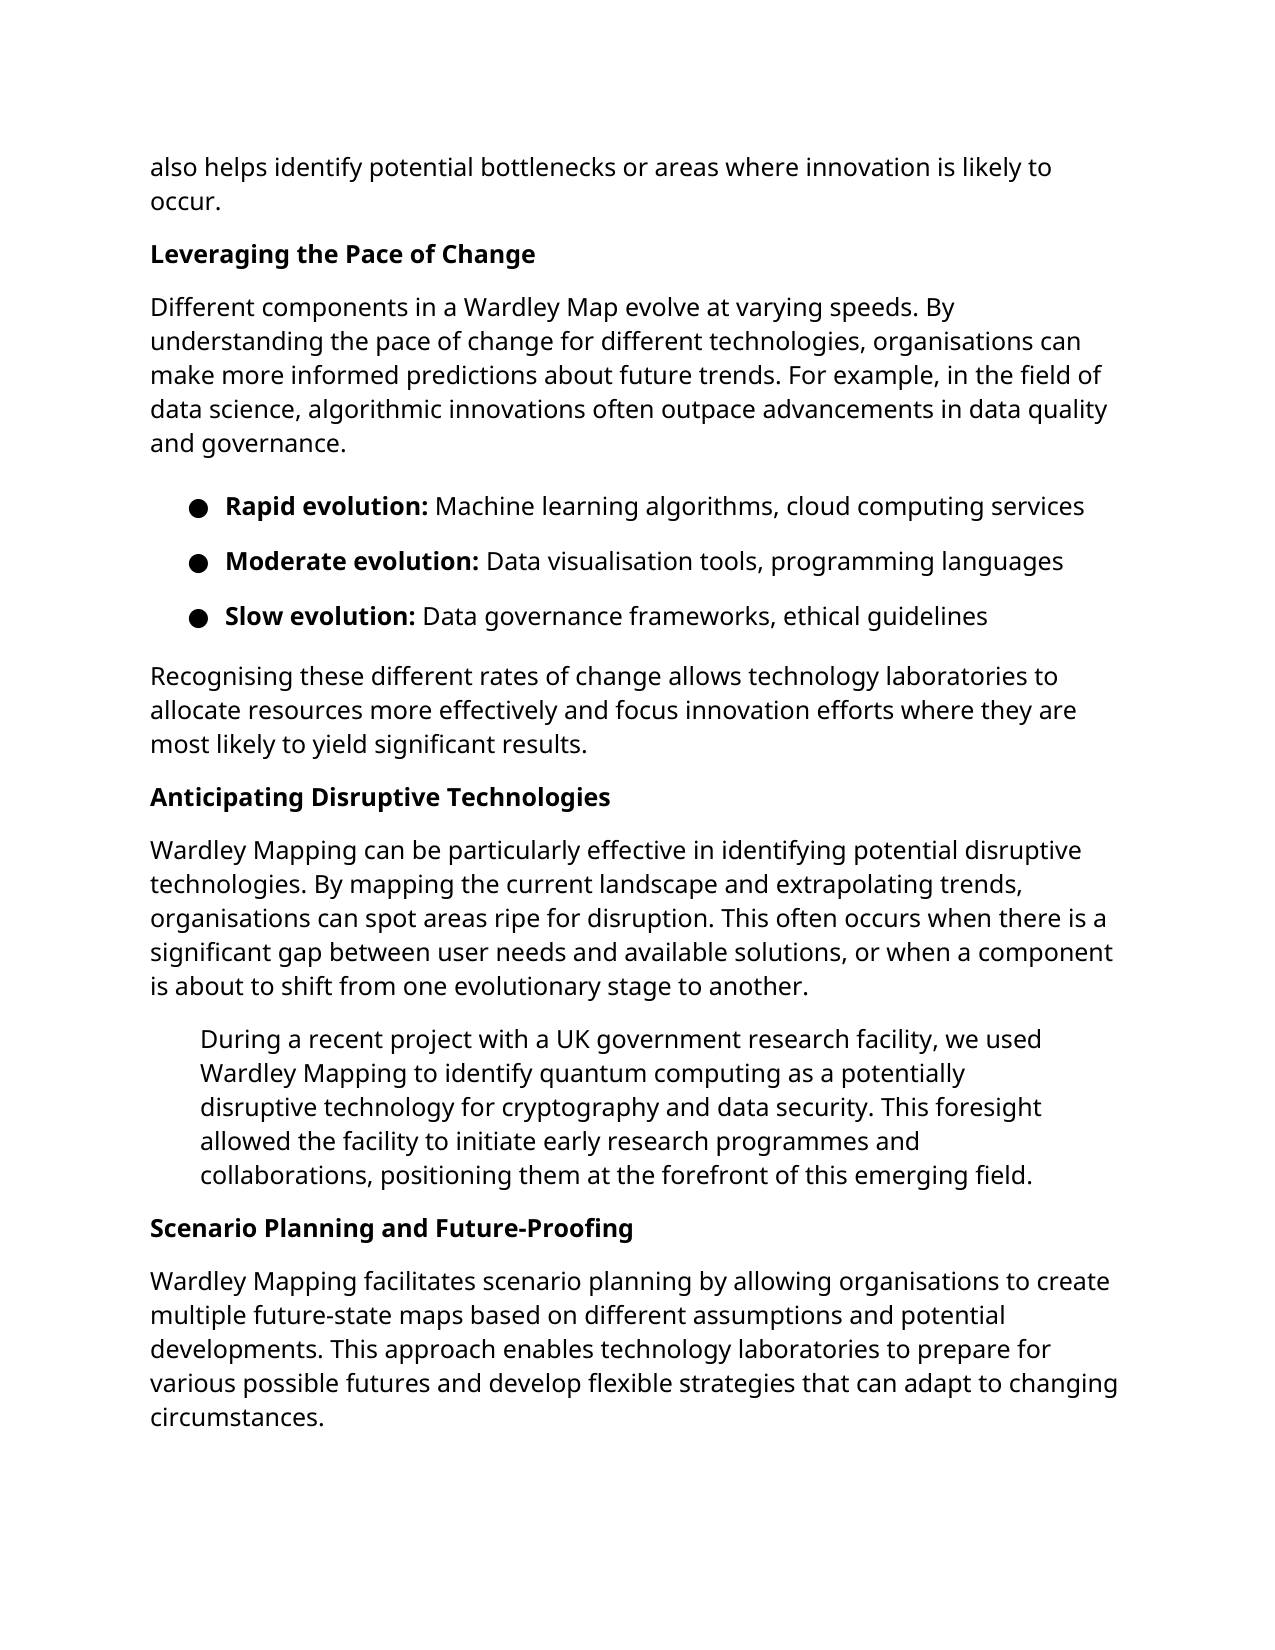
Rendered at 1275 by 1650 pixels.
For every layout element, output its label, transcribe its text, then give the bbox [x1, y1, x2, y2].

list Moderate evolution: Data visualisation tools, programming languages [187, 534, 1125, 585]
text Scenario Planning and Future-Proofing [150, 1211, 1125, 1245]
text Wardley Mapping facilitates scenario planning by allowing organisations to create multiple future-state maps based on different assumptions and potential developments. This approach enables technology laboratories to prepare for various possible futures and develop flexible strategies that can adapt to changing circumstances. [150, 1263, 1125, 1434]
list Rapid evolution: Machine learning algorithms, cloud computing services [187, 479, 1125, 530]
text Leveraging the Pace of Change [150, 237, 1125, 271]
text Different components in a Wardley Map evolve at varying speeds. By understanding the pace of change for different technologies, organisations can make more informed predictions about future trends. For example, in the field of data science, algorithmic innovations often outpace advancements in data quality and governance. [150, 290, 1125, 460]
text Wardley Mapping can be particularly effective in identifying potential disruptive technologies. By mapping the current landscape and extrapolating trends, organisations can spot areas ripe for disruption. This often occurs when there is a significant gap between user needs and available solutions, or when a component is about to shift from one evolutionary stage to another. [150, 832, 1125, 1003]
text Recognising these different rates of change allows technology laboratories to allocate resources more effectively and focus innovation efforts where they are most likely to yield significant results. [150, 659, 1125, 761]
text Anticipating Disruptive Technologies [150, 780, 1125, 814]
list Slow evolution: Data governance frameworks, ethical guidelines [187, 589, 1125, 640]
text During a recent project with a UK government research facility, we used Wardley Mapping to identify quantum computing as a potentially disruptive technology for cryptography and data security. This foresight allowed the facility to initiate early research programmes and collaborations, positioning them at the forefront of this emerging field. [200, 1022, 1075, 1192]
